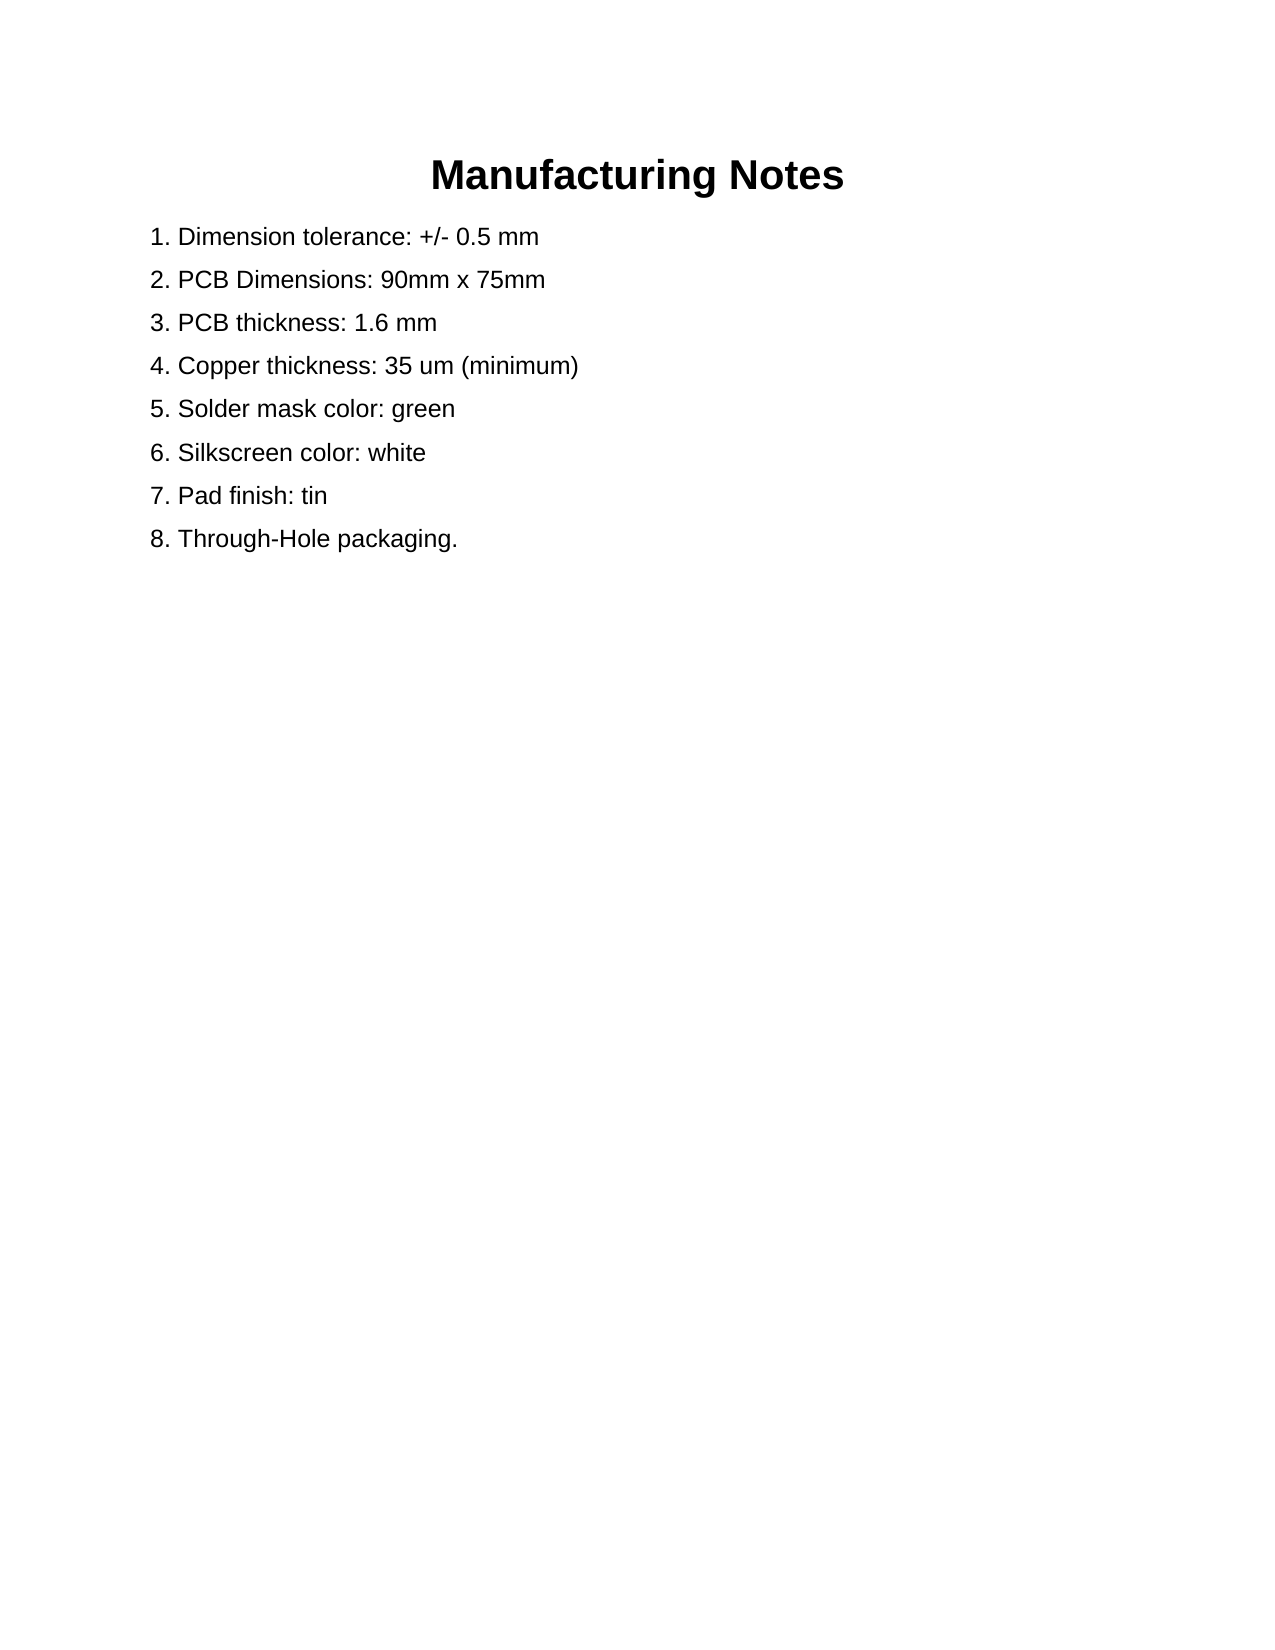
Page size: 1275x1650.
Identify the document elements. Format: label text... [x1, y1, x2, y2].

text Manufacturing Notes [150, 150, 1125, 198]
text 1. Dimension tolerance: +/- 0.5 mm 2. PCB Dimensions: 90mm x 75mm 3. PCB thickness: 1.6 mm 4. Copper thickness: 35 um (minimum) 5. Solder mask color: green 6. Silkscreen color: white 7. Pad finish: tin 8. Through-Hole packaging. [150, 222, 1125, 552]
